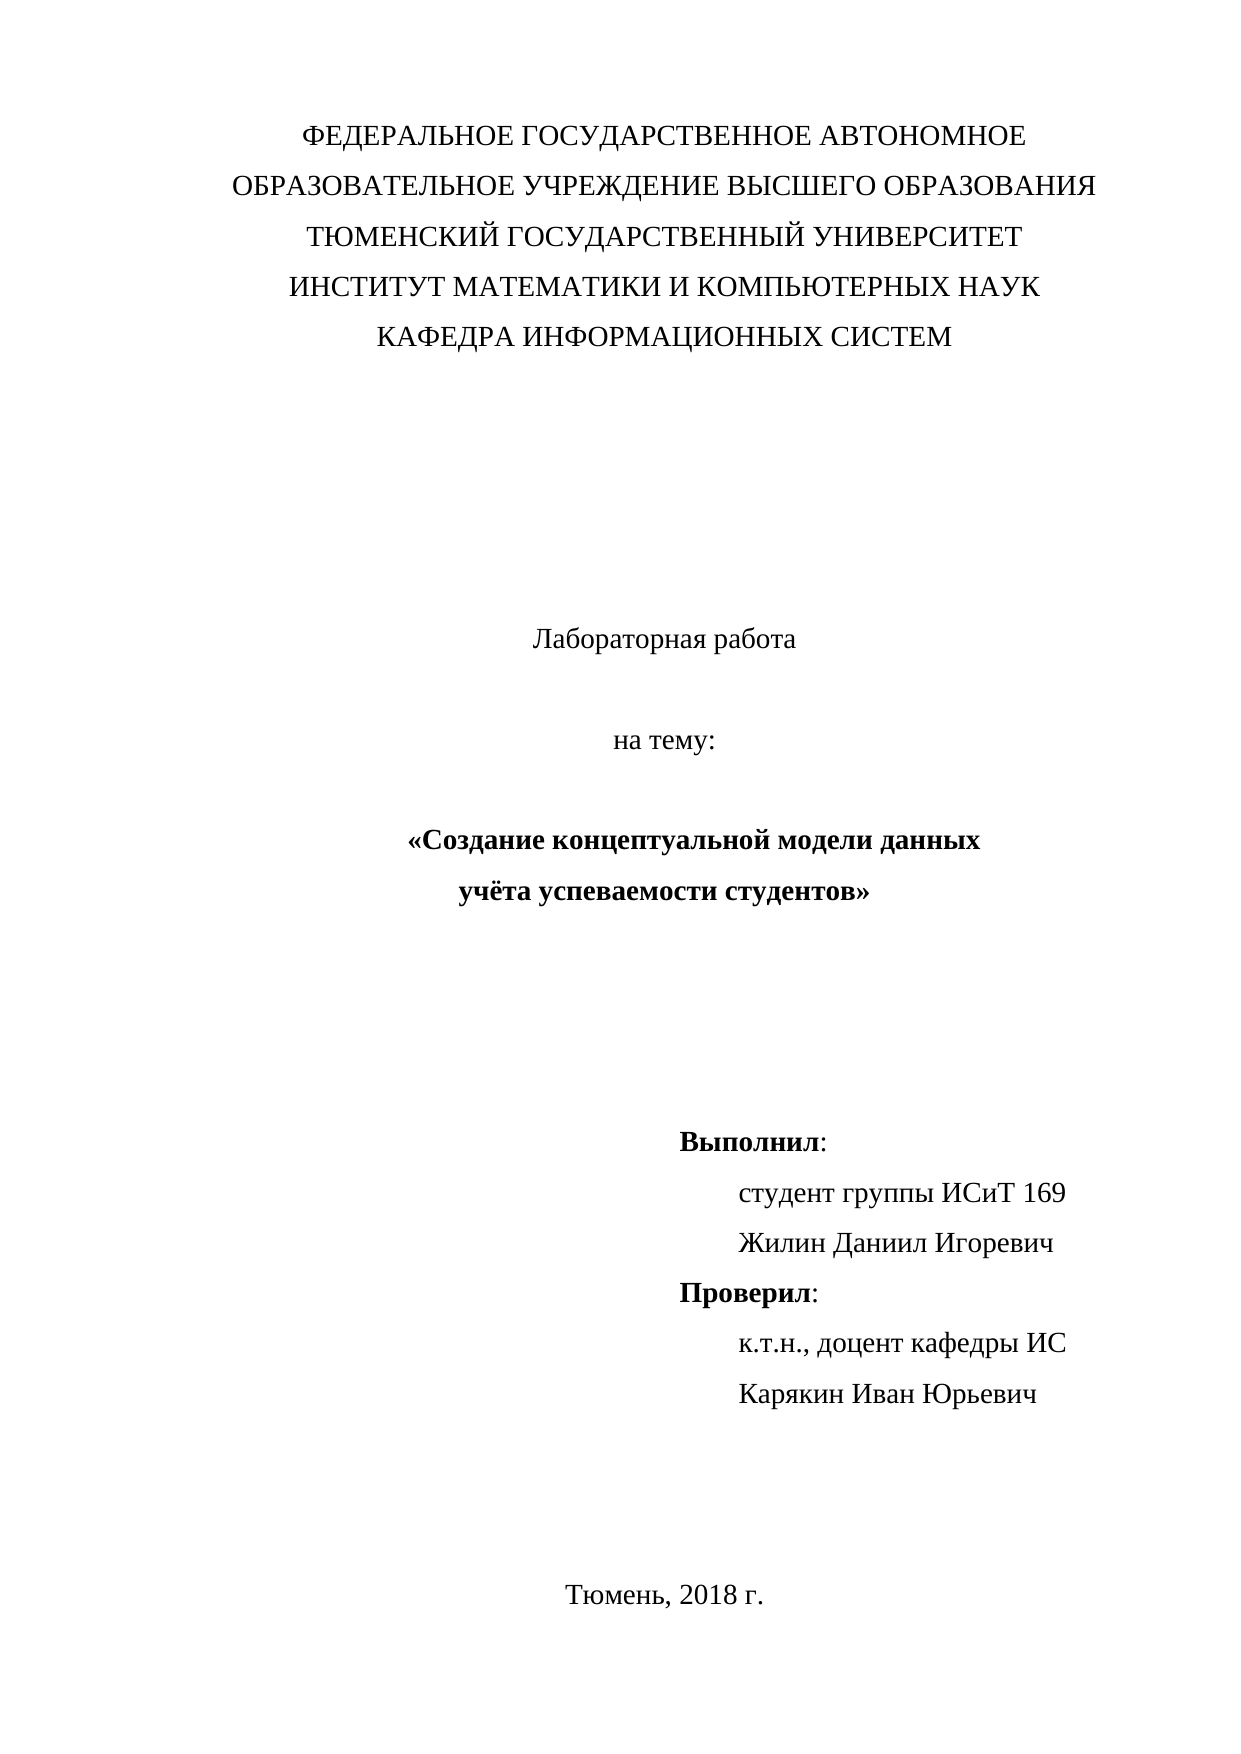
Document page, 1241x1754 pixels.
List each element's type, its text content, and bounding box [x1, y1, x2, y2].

text ФЕДЕРАЛЬНОЕ ГОСУДАРСТВЕННОЕ АВТОНОМНОЕ ОБРАЗОВАТЕЛЬНОЕ УЧРЕЖДЕНИЕ ВЫСШЕГО ОБРАЗОВАНИЯ ТЮМЕНСКИЙ ГОСУДАРСТВЕННЫЙ УНИВЕРСИТЕТ [177, 118, 1152, 252]
text «Создание концептуальной модели данных учёта успеваемости студентов» [177, 822, 1152, 906]
text Карякин Иван Юрьевич [679, 1376, 1152, 1409]
text студент группы ИСиТ 169 [679, 1175, 1152, 1208]
text Лабораторная работа [177, 621, 1152, 655]
text Выполнил: [679, 1124, 1152, 1158]
text Тюмень, 2018 г. [177, 1577, 1152, 1611]
text на тему: [177, 722, 1152, 755]
text Проверил: [679, 1275, 1152, 1309]
text к.т.н., доцент кафедры ИС [679, 1326, 1152, 1359]
text КАФЕДРА ИНФОРМАЦИОННЫХ СИСТЕМ [177, 319, 1152, 353]
text Жилин Даниил Игоревич [679, 1225, 1152, 1258]
text ИНСТИТУТ МАТЕМАТИКИ И КОМПЬЮТЕРНЫХ НАУК [177, 269, 1152, 303]
